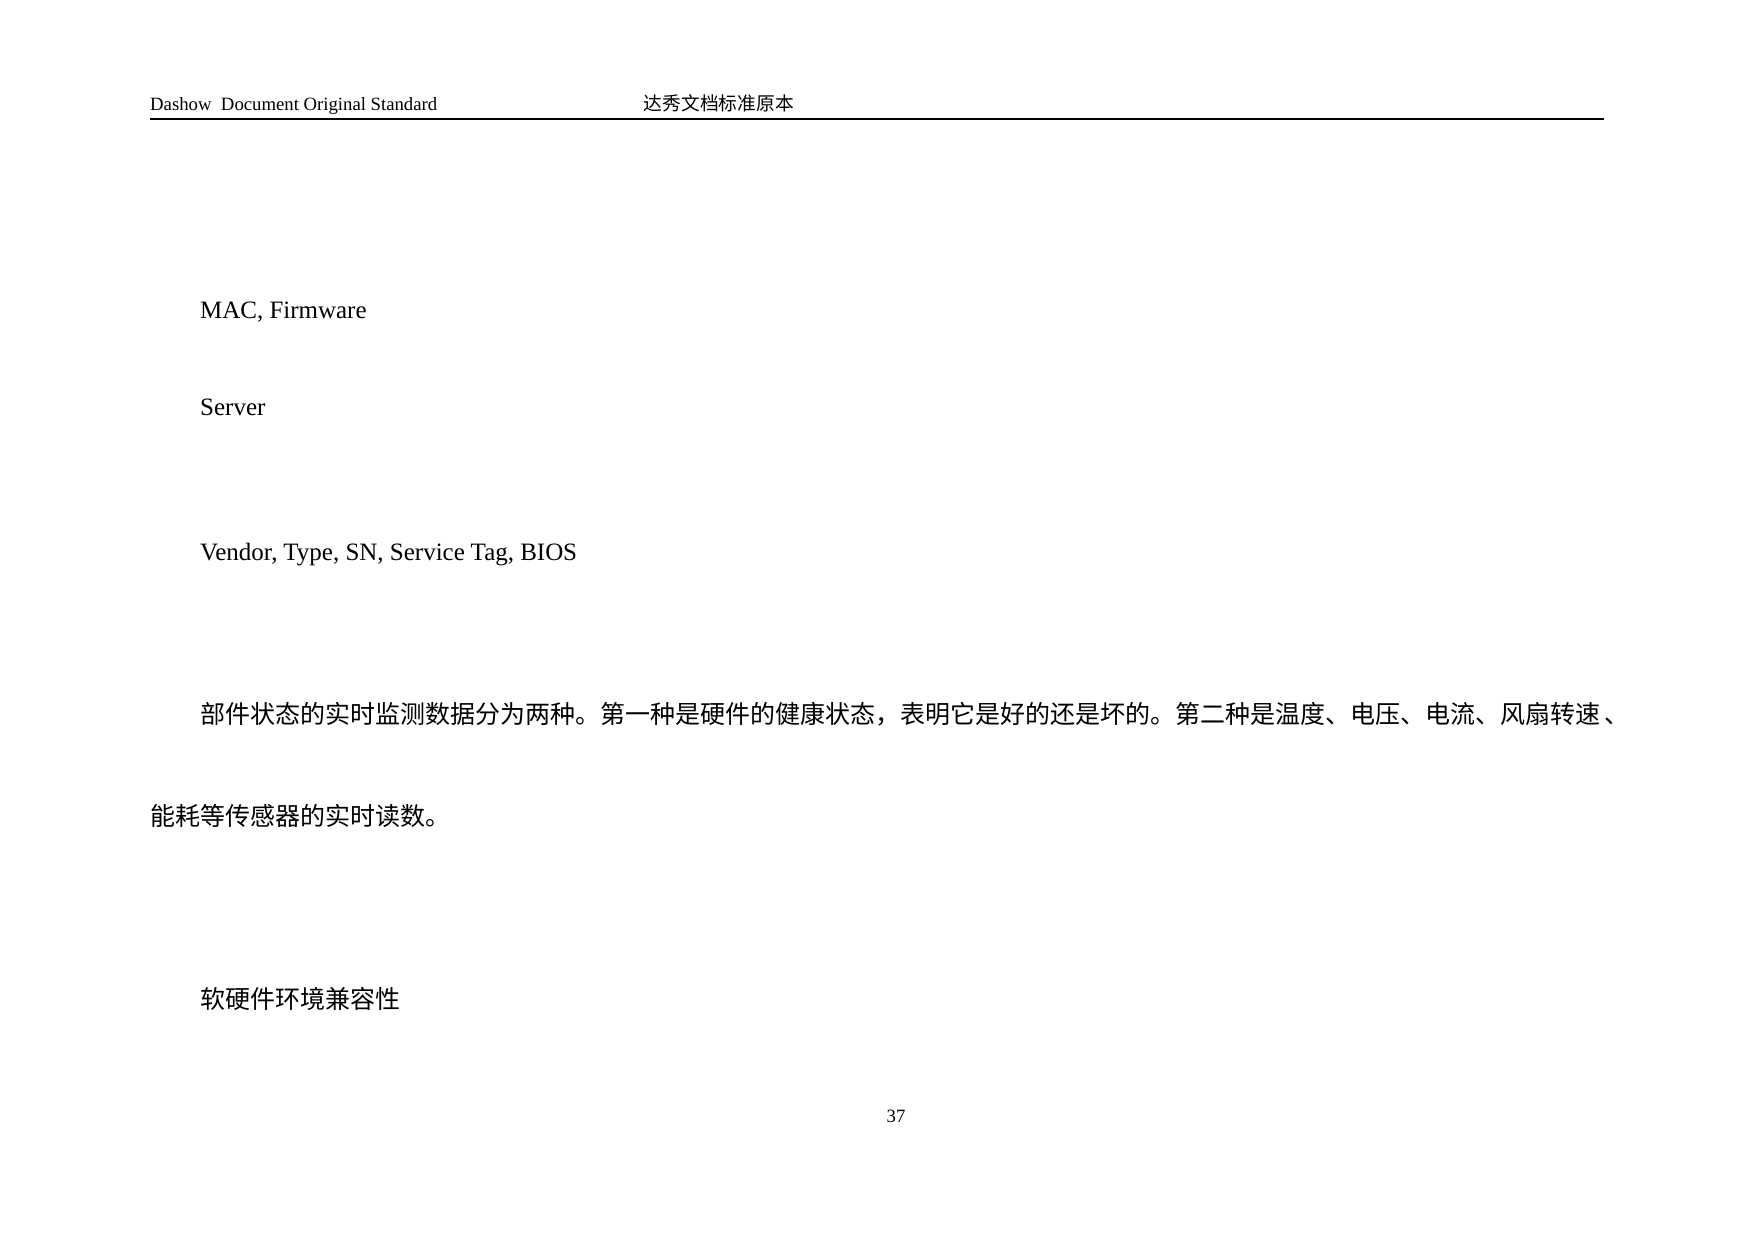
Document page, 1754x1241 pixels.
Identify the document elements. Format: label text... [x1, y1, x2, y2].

text 软硬件环境兼容性 [150, 963, 1604, 1031]
text 部件状态的实时监测数据分为两种。第一种是硬件的健康状态，表明它是好的还是坏的。第二种是温度、电压、电流、风扇转速、能耗等传感器的实时读数。 [150, 679, 1604, 849]
text Server [150, 389, 1604, 423]
text Vendor, Type, SN, Service Tag, BIOS [150, 534, 1604, 568]
text MAC, Firmware [150, 292, 1604, 326]
